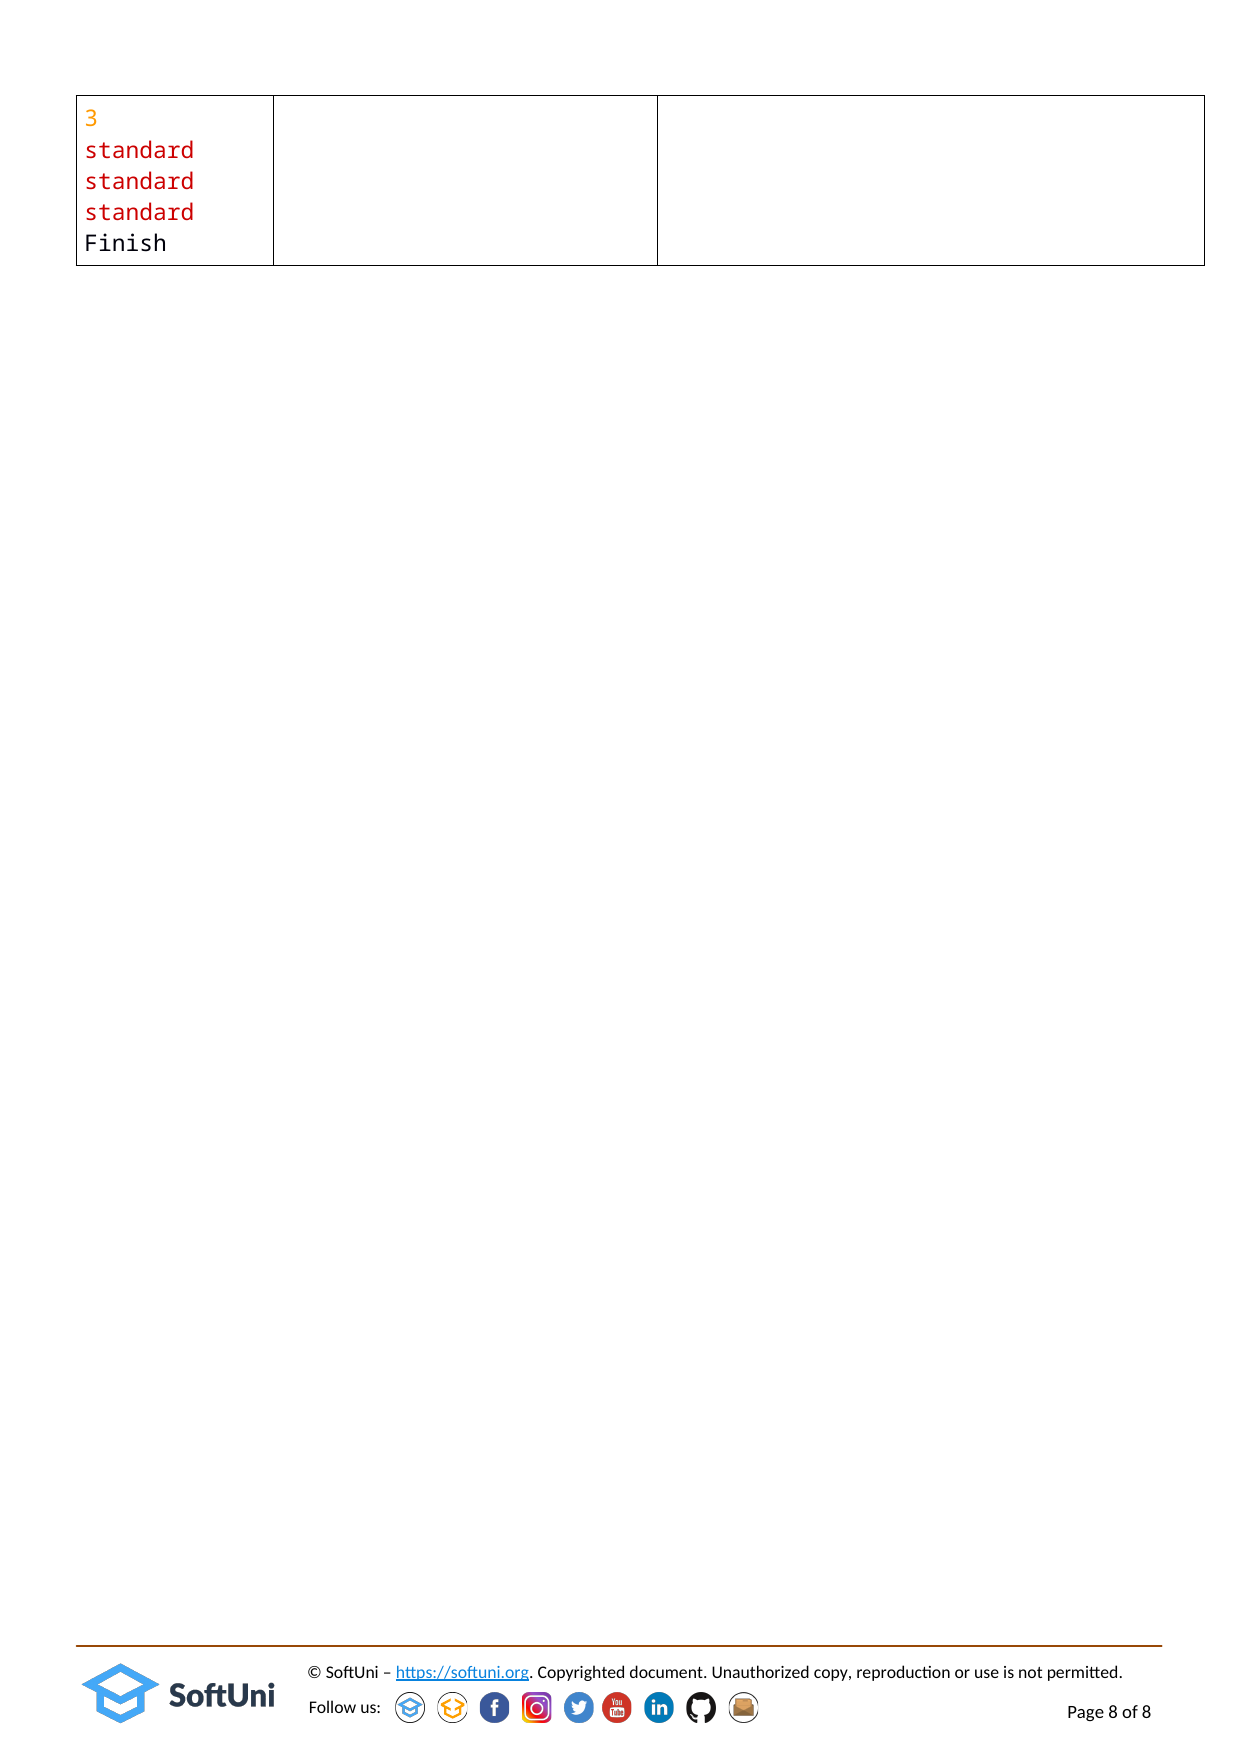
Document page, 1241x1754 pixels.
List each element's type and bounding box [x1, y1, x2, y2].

picture [658, 1705, 667, 1714]
picture [479, 1692, 510, 1723]
picture [644, 1714, 653, 1723]
picture [602, 1692, 632, 1723]
picture [395, 1692, 425, 1723]
table_cell [77, 96, 273, 264]
table_cell [274, 96, 657, 264]
picture [437, 1692, 468, 1723]
picture [564, 1692, 594, 1723]
picture [522, 1692, 552, 1723]
picture [686, 1692, 716, 1723]
picture [644, 1692, 653, 1701]
table_cell [658, 96, 1204, 264]
picture [75, 1658, 281, 1729]
picture [665, 1714, 674, 1723]
picture [665, 1692, 674, 1701]
picture [728, 1692, 759, 1723]
